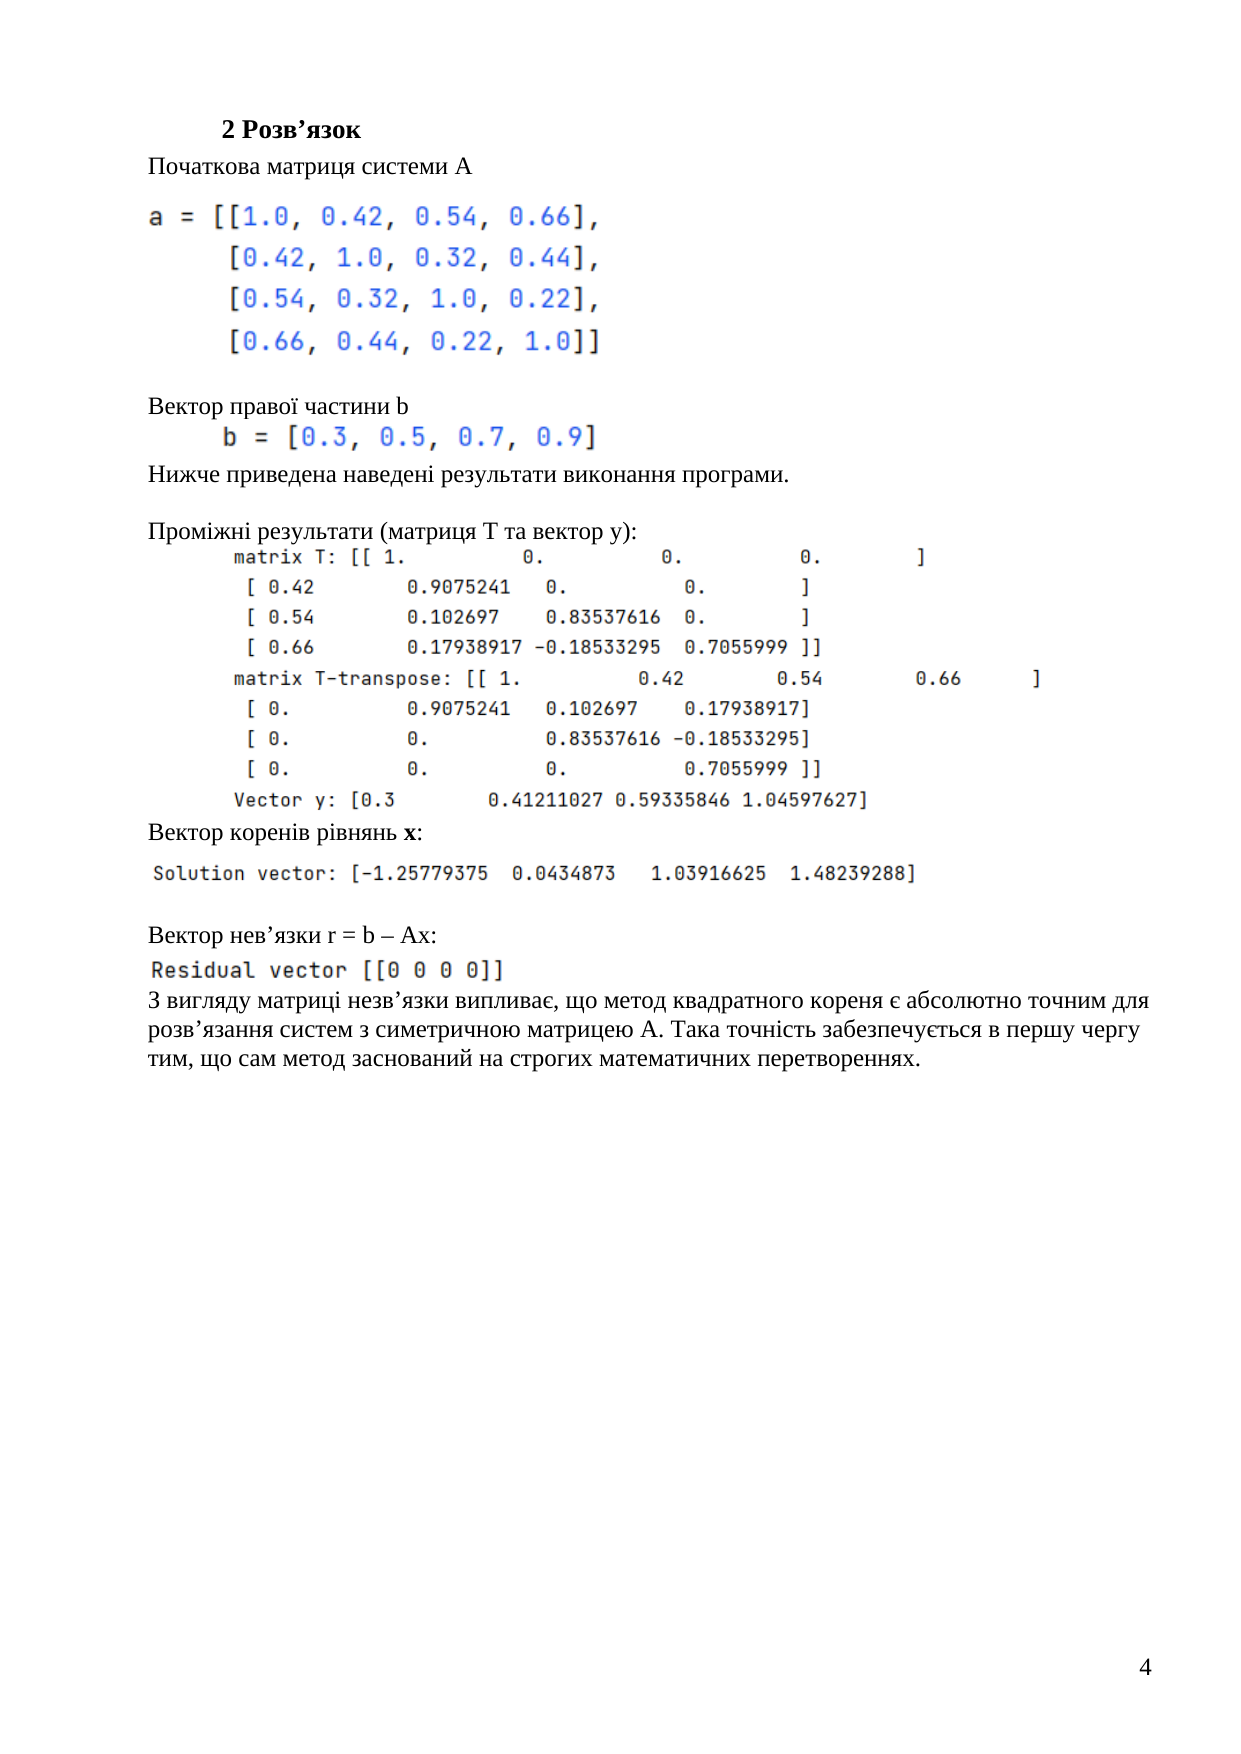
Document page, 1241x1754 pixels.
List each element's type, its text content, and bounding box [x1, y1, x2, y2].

text Початкова матриця системи А [148, 151, 1152, 180]
text Вектор правої частини b [148, 391, 1152, 420]
text Нижче приведена наведені результати виконання програми. [148, 459, 1152, 487]
text Проміжні результати (матриця Т та вектор у): [148, 516, 1152, 545]
picture [221, 545, 1053, 817]
picture [221, 419, 598, 459]
text З вигляду матриці незв’язки випливає, що метод квадратного кореня є абсолютно точним для розв’язання систем з симетричною матрицею А. Така точність забезпечується в першу чергу тим, що сам метод заснований на строгих математичних перетвореннях. [148, 949, 1152, 1072]
picture [147, 195, 609, 363]
text Вектор нев’язки r = b – Ax: [148, 920, 1152, 949]
subtitle 2 Розв’язок [148, 113, 1152, 145]
picture [147, 951, 515, 986]
picture [147, 860, 922, 892]
